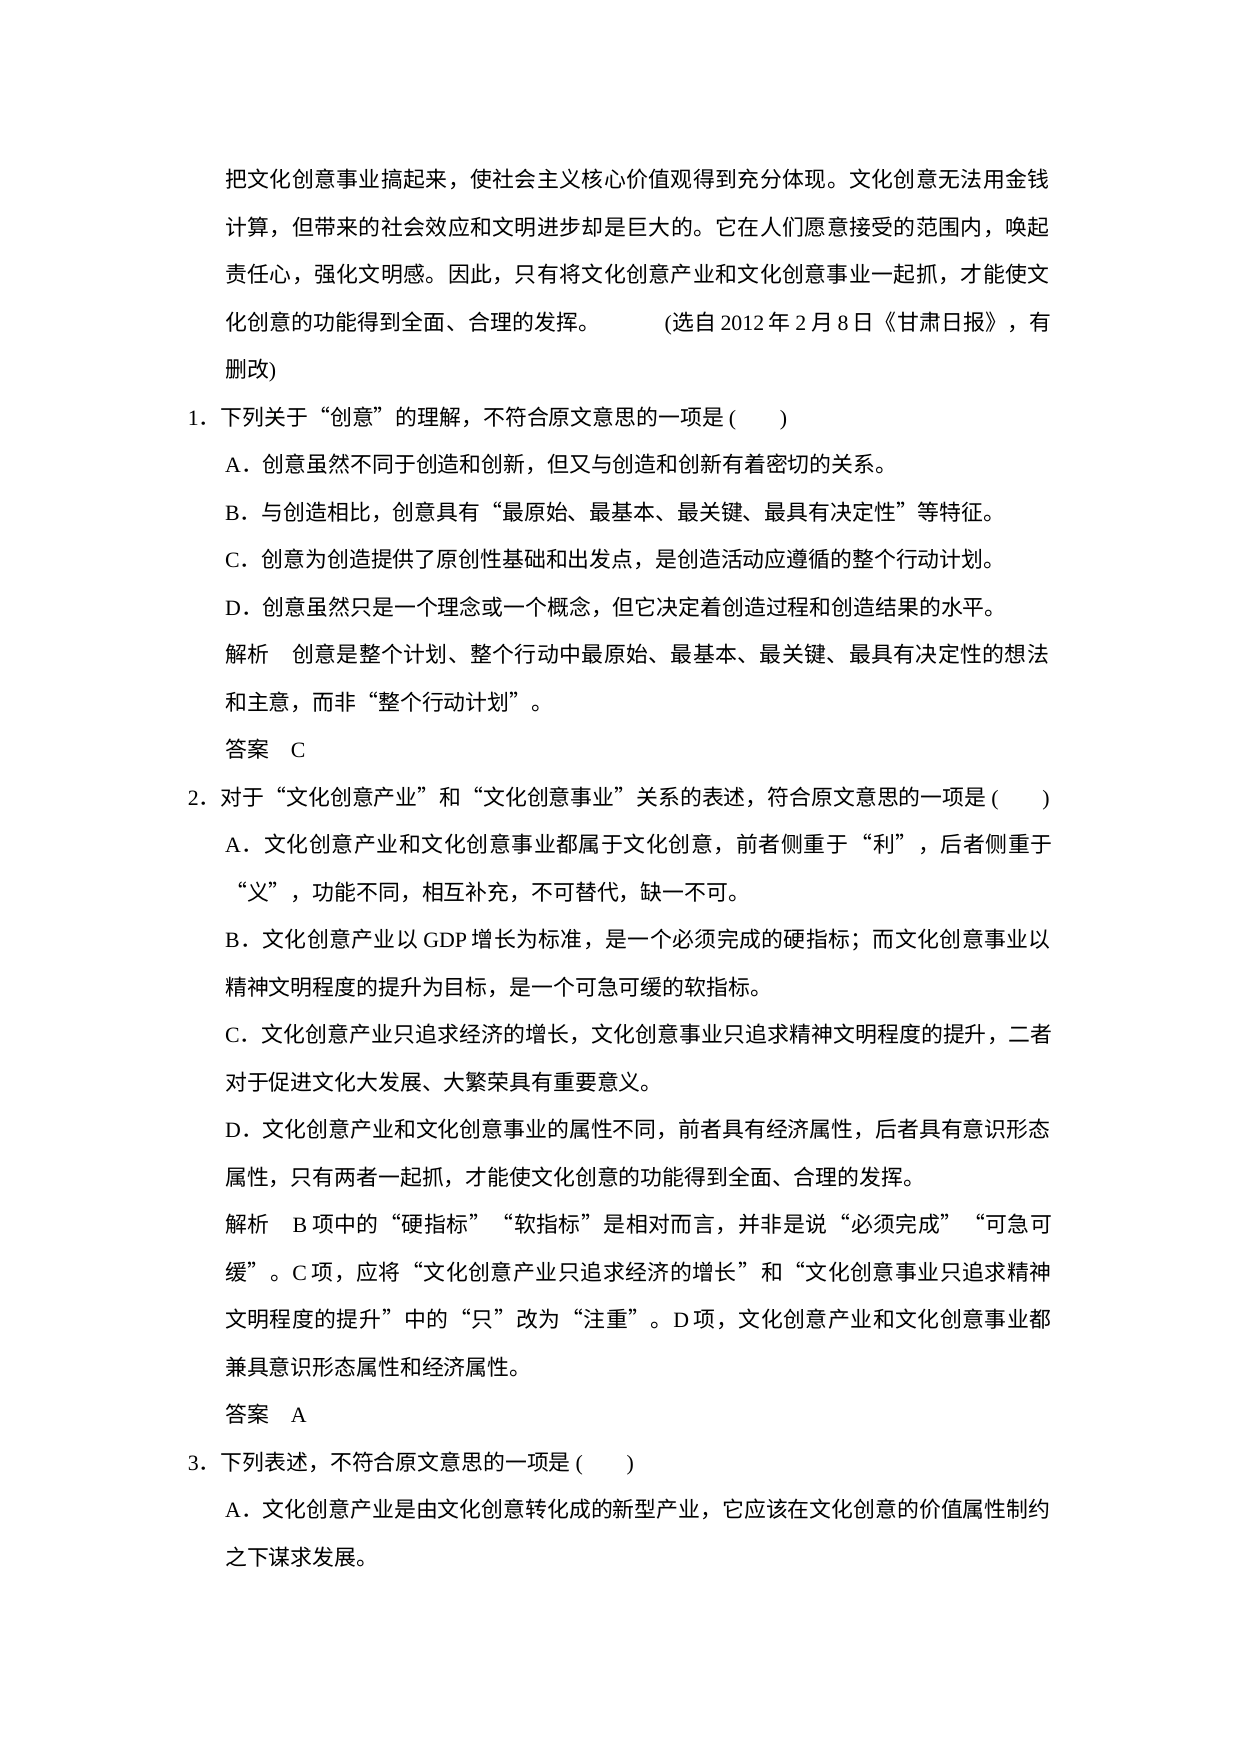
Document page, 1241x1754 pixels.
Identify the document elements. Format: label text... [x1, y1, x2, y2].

text 2．对于“文化创意产业”和“文化创意事业”关系的表述，符合原文意思的一项是 ( ) [188, 779, 1053, 811]
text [225, 162, 1053, 384]
text 答案 C [225, 732, 1053, 764]
text 解析 B项中的“硬指标”“软指标”是相对而言，并非是说“必须完成”“可急可缓”。C项，应将“文化创意产业只追求经济的增长”和“文化创意事业只追求精神文明程度的提升”中的“只”改为“注重”。D项，文化创意产业和文化创意事业都兼具意识形态属性和经济属性。 [225, 1207, 1053, 1381]
text C．创意为创造提供了原创性基础和出发点，是创造活动应遵循的整个行动计划。 [225, 542, 1053, 574]
text A．创意虽然不同于创造和创新，但又与创造和创新有着密切的关系。 [225, 447, 1053, 479]
text 3．下列表述，不符合原文意思的一项是 ( ) [188, 1444, 1053, 1476]
text 1．下列关于“创意”的理解，不符合原文意思的一项是 ( ) [188, 399, 1053, 431]
text C．文化创意产业只追求经济的增长，文化创意事业只追求精神文明程度的提升，二者对于促进文化大发展、大繁荣具有重要意义。 [225, 1017, 1053, 1096]
text D．创意虽然只是一个理念或一个概念，但它决定着创造过程和创造结果的水平。 [225, 589, 1053, 621]
text A．文化创意产业和文化创意事业都属于文化创意，前者侧重于“利”，后者侧重于“义”，功能不同，相互补充，不可替代，缺一不可。 [225, 827, 1053, 906]
text D．文化创意产业和文化创意事业的属性不同，前者具有经济属性，后者具有意识形态属性，只有两者一起抓，才能使文化创意的功能得到全面、合理的发挥。 [225, 1112, 1053, 1191]
text B．文化创意产业以GDP增长为标准，是一个必须完成的硬指标；而文化创意事业以精神文明程度的提升为目标，是一个可急可缓的软指标。 [225, 922, 1053, 1001]
text B．与创造相比，创意具有“最原始、最基本、最关键、最具有决定性”等特征。 [225, 494, 1053, 526]
text 答案 A [225, 1397, 1053, 1429]
text 解析 创意是整个计划、整个行动中最原始、最基本、最关键、最具有决定性的想法和主意，而非“整个行动计划”。 [225, 637, 1053, 716]
text A．文化创意产业是由文化创意转化成的新型产业，它应该在文化创意的价值属性制约之下谋求发展。 [225, 1492, 1053, 1571]
